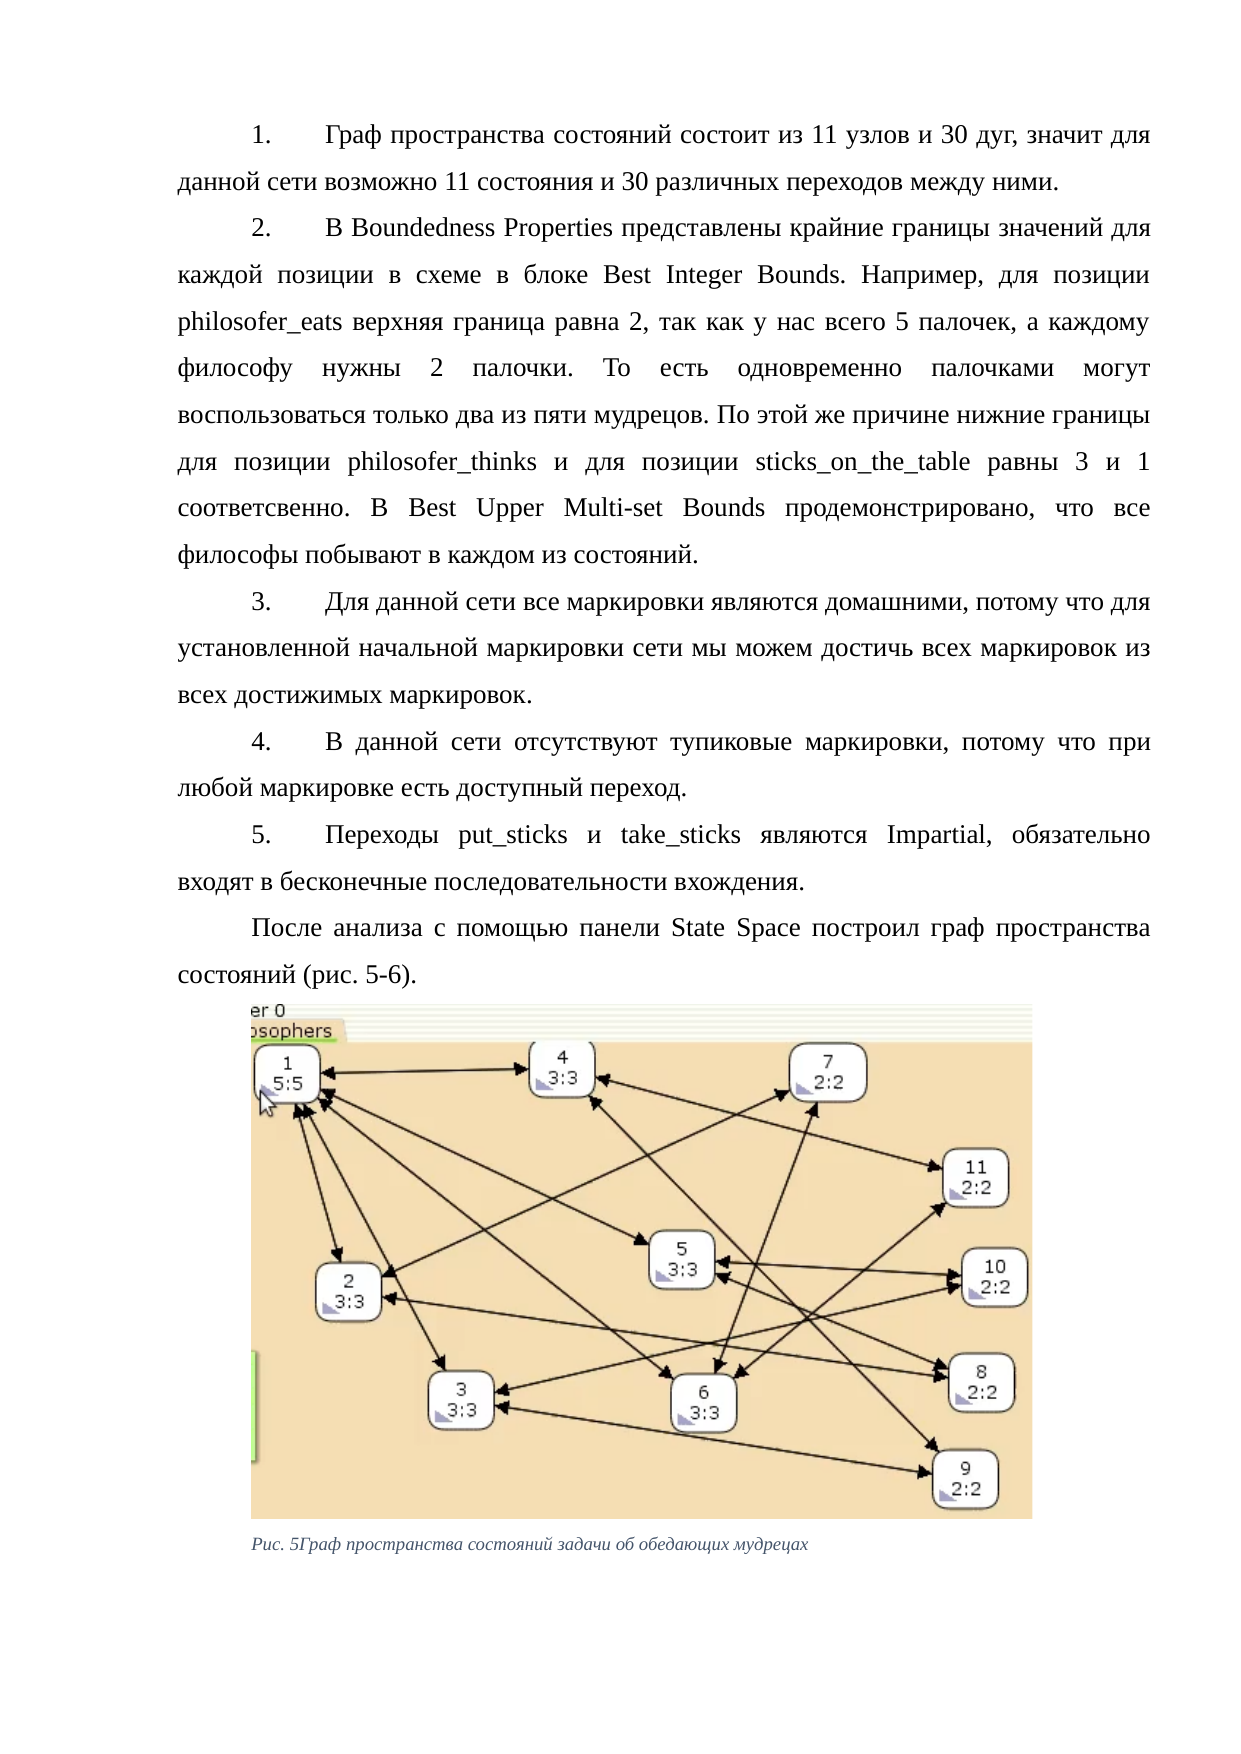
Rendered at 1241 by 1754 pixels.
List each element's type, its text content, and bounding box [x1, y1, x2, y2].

text 2. В Boundedness Properties представлены крайние границы значений для каждой позиции в схеме в блоке Best Integer Bounds. Например, для позиции philosofer_eats верхняя граница равна 2, так как у нас всего 5 палочек, а каждому философу нужны 2 палочки. То есть одновременно палочками могут воспользоваться только два из пяти мудрецов. По этой же причине нижние границы для позиции philosofer_thinks и для позиции sticks_on_the_table равны 3 и 1 соответсвенно. В Best Upper Multi-set Bounds продемонстрировано, что все философы побывают в каждом из состояний. [177, 211, 1152, 569]
text 4. В данной сети отсутствуют тупиковые маркировки, потому что при любой маркировке есть доступный переход. [177, 725, 1152, 803]
text 5. Переходы put_sticks и take_sticks являются Impartial, обязательно входят в бесконечные последовательности вхождения. [177, 818, 1152, 896]
picture [251, 1004, 1033, 1519]
text 1. Граф пространства состояний состоит из 11 узлов и 30 дуг, значит для данной сети возможно 11 состояния и 30 различных переходов между ними. [177, 118, 1152, 196]
text После анализа с помощью панели State Space построил граф пространства состояний (рис. 5-6). [177, 911, 1152, 989]
text 3. Для данной сети все маркировки являются домашними, потому что для установленной начальной маркировки сети мы можем достичь всех маркировок из всех достижимых маркировок. [177, 585, 1152, 709]
